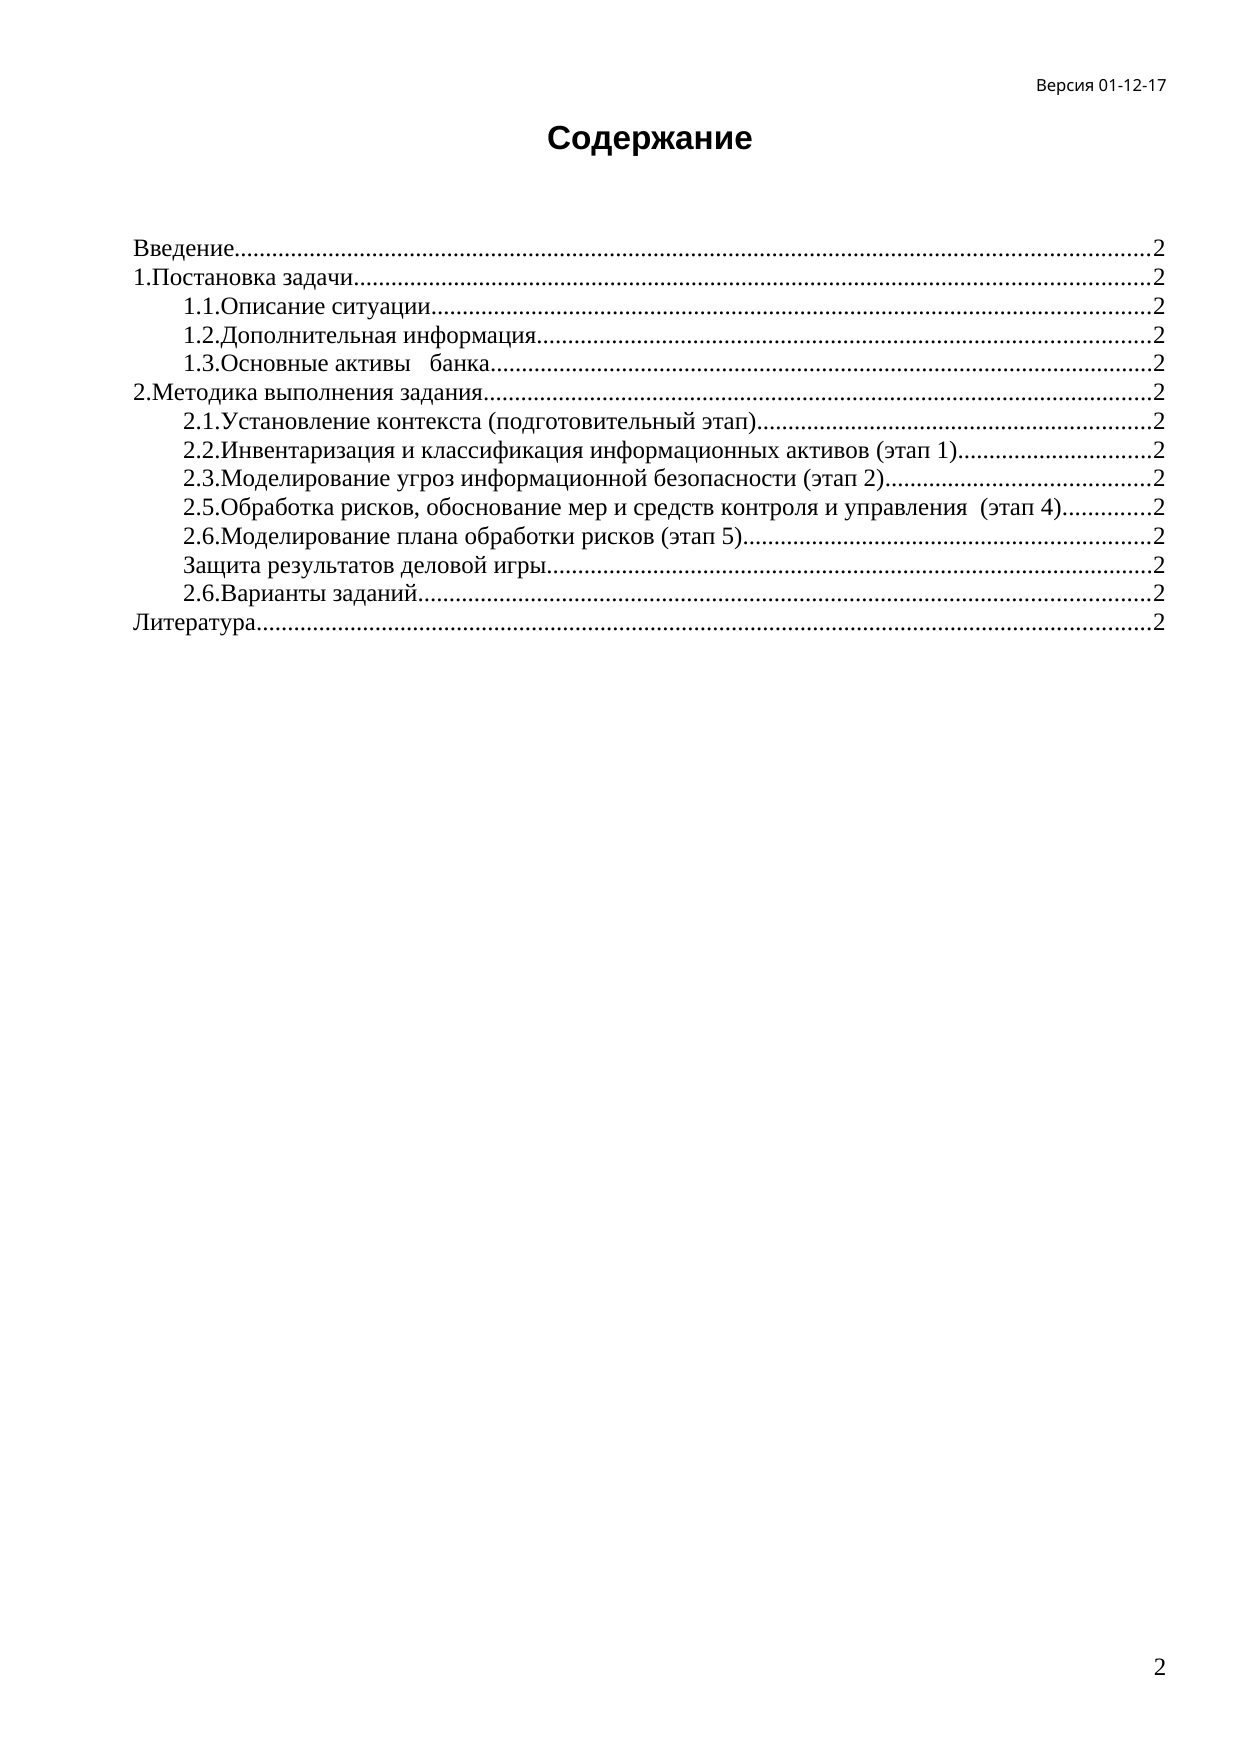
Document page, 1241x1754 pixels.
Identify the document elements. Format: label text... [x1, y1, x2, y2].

text 1.Постановка задачи 2 [133, 262, 1166, 291]
text 2.1.Установление контекста (подготовительный этап) 2 [183, 406, 1166, 435]
text Защита результатов деловой игры 2 [183, 550, 1166, 578]
text 2.3.Моделирование угроз информационной безопасности (этап 2) 2 [183, 463, 1166, 492]
text 2.6.Моделирование плана обработки рисков (этап 5) 2 [183, 521, 1166, 550]
text 2.6.Варианты заданий 2 [183, 578, 1166, 607]
text 2.2.Инвентаризация и классификация информационных активов (этап 1) 2 [183, 435, 1166, 463]
text 1.2.Дополнительная информация 2 [183, 320, 1166, 348]
text 1.3.Основные активы банка 2 [183, 348, 1166, 377]
text 2.Методика выполнения задания 2 [133, 377, 1166, 406]
text Содержание [133, 118, 1166, 157]
text 1.1.Описание ситуации 2 [183, 291, 1166, 320]
text 2.5.Обработка рисков, обоснование мер и средств контроля и управления (этап 4) 2 [183, 492, 1166, 521]
text Введение 2 [133, 233, 1166, 262]
text Литература 2 [133, 607, 1166, 636]
